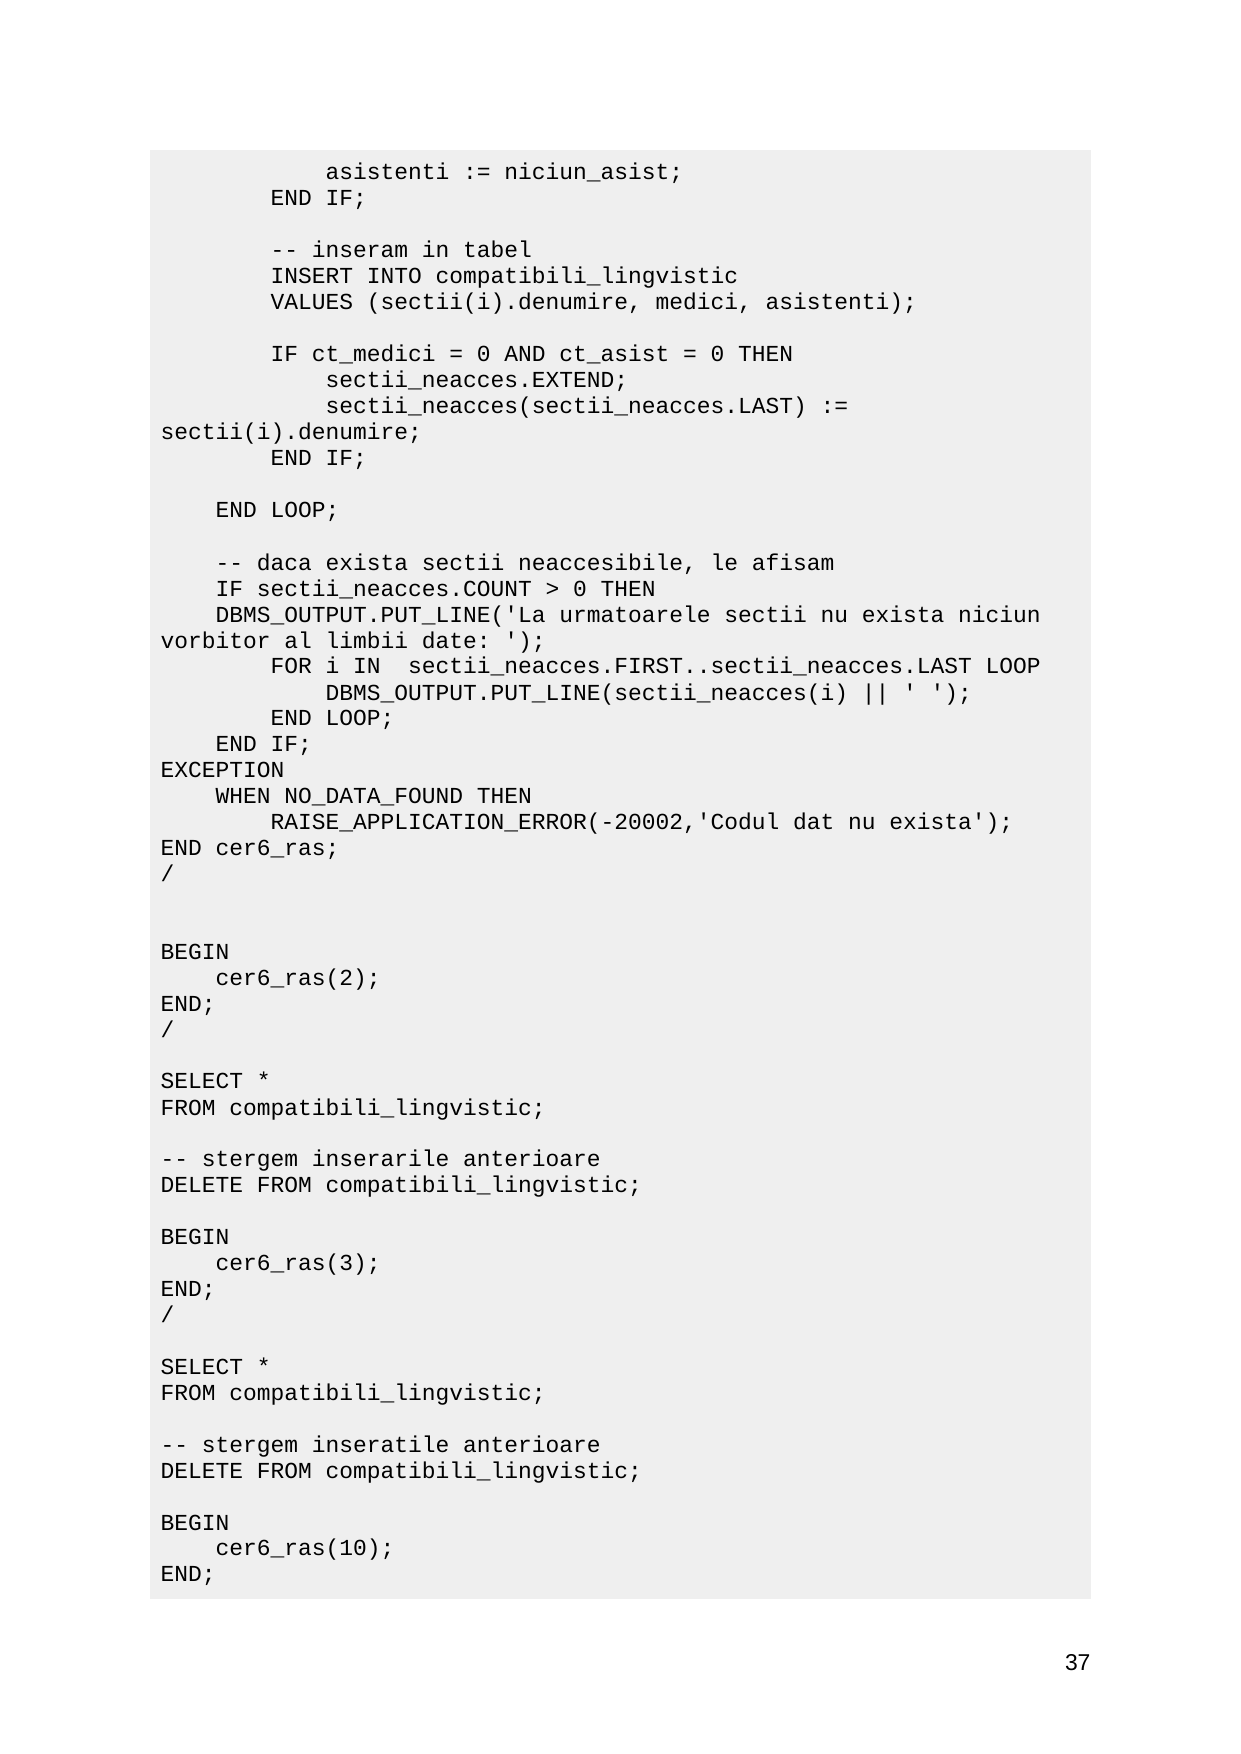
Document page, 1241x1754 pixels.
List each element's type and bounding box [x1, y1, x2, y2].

table_header [150, 150, 1091, 1599]
